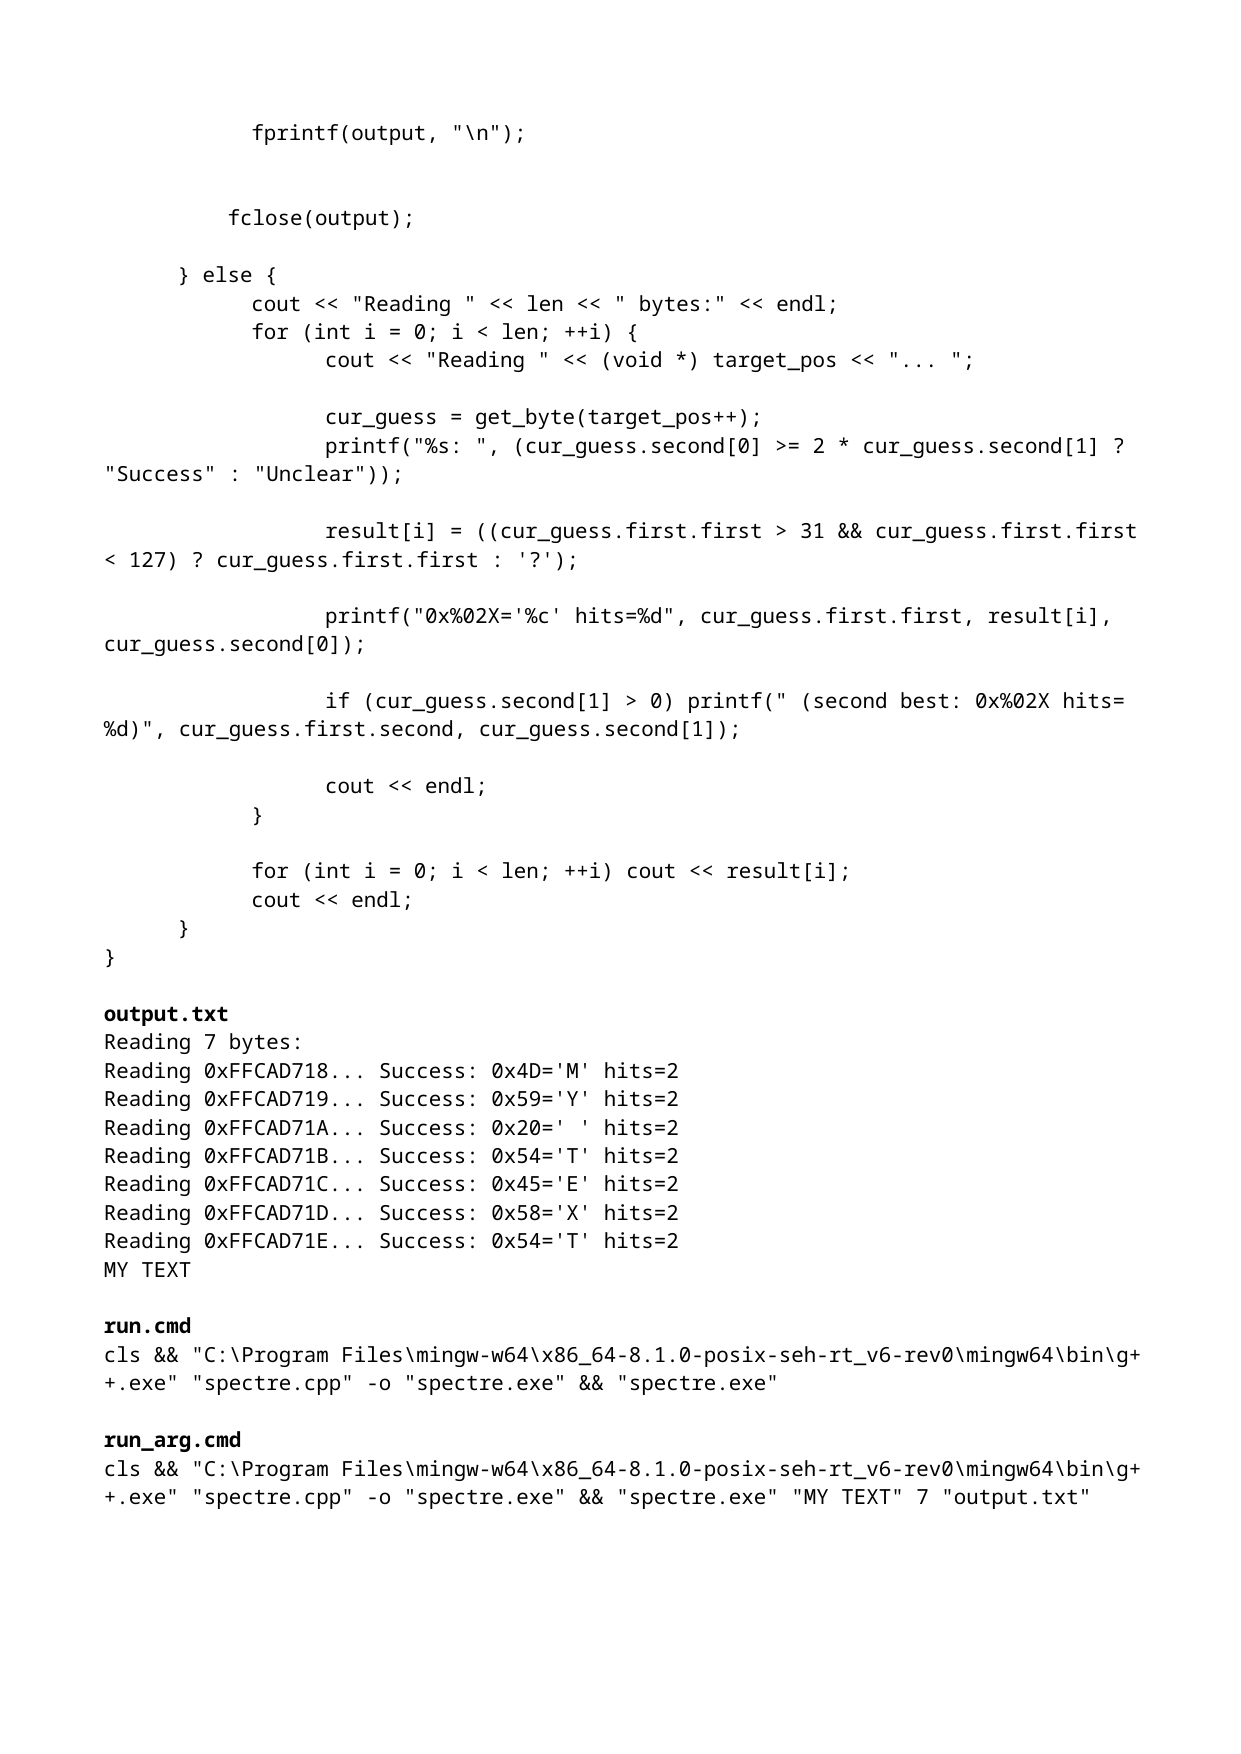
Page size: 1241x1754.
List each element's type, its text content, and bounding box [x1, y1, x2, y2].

text Reading 0xFFCAD71B... Success: 0x54='T' hits=2 [103, 1141, 1152, 1169]
text } [103, 942, 1152, 970]
text } [103, 800, 1152, 828]
text cout << endl; [103, 885, 1152, 913]
text cout << "Reading " << len << " bytes:" << endl; [103, 289, 1152, 317]
text run.cmd [103, 1312, 1152, 1340]
text cout << "Reading " << (void *) target_pos << "... "; [103, 346, 1152, 374]
text Reading 0xFFCAD71C... Success: 0x45='E' hits=2 [103, 1169, 1152, 1198]
text cout << endl; [103, 771, 1152, 800]
text cls && "C:\Program Files\mingw-w64\x86_64-8.1.0-posix-seh-rt_v6-rev0\mingw64\bin\g++.exe" "spectre.cpp" -o "spectre.exe" && "spectre.exe" [103, 1340, 1152, 1397]
text result[i] = ((cur_guess.first.first > 31 && cur_guess.first.first < 127) ? cur_guess.first.first : '?'); [103, 516, 1152, 573]
text Reading 0xFFCAD719... Success: 0x59='Y' hits=2 [103, 1084, 1152, 1113]
text Reading 0xFFCAD71A... Success: 0x20=' ' hits=2 [103, 1113, 1152, 1141]
text run_arg.cmd [103, 1425, 1152, 1454]
text Reading 7 bytes: [103, 1027, 1152, 1056]
text cur_guess = get_byte(target_pos++); [103, 402, 1152, 431]
text printf("%s: ", (cur_guess.second[0] >= 2 * cur_guess.second[1] ? "Success" : "Unclear")); [103, 431, 1152, 488]
text for (int i = 0; i < len; ++i) cout << result[i]; [103, 857, 1152, 885]
text cls && "C:\Program Files\mingw-w64\x86_64-8.1.0-posix-seh-rt_v6-rev0\mingw64\bin\g++.exe" "spectre.cpp" -o "spectre.exe" && "spectre.exe" "MY TEXT" 7 "output.txt" [103, 1454, 1152, 1511]
text } [103, 913, 1152, 942]
text } else { [103, 260, 1152, 289]
text Reading 0xFFCAD71D... Success: 0x58='X' hits=2 [103, 1198, 1152, 1226]
text fprintf(output, "\n"); [103, 118, 1152, 147]
text if (cur_guess.second[1] > 0) printf(" (second best: 0x%02X hits=%d)", cur_guess.first.second, cur_guess.second[1]); [103, 686, 1152, 743]
text output.txt [103, 999, 1152, 1027]
text fclose(output); [103, 203, 1152, 232]
text MY TEXT [103, 1255, 1152, 1283]
text for (int i = 0; i < len; ++i) { [103, 317, 1152, 346]
text Reading 0xFFCAD71E... Success: 0x54='T' hits=2 [103, 1226, 1152, 1255]
text Reading 0xFFCAD718... Success: 0x4D='M' hits=2 [103, 1056, 1152, 1084]
text printf("0x%02X='%c' hits=%d", cur_guess.first.first, result[i], cur_guess.second[0]); [103, 601, 1152, 658]
